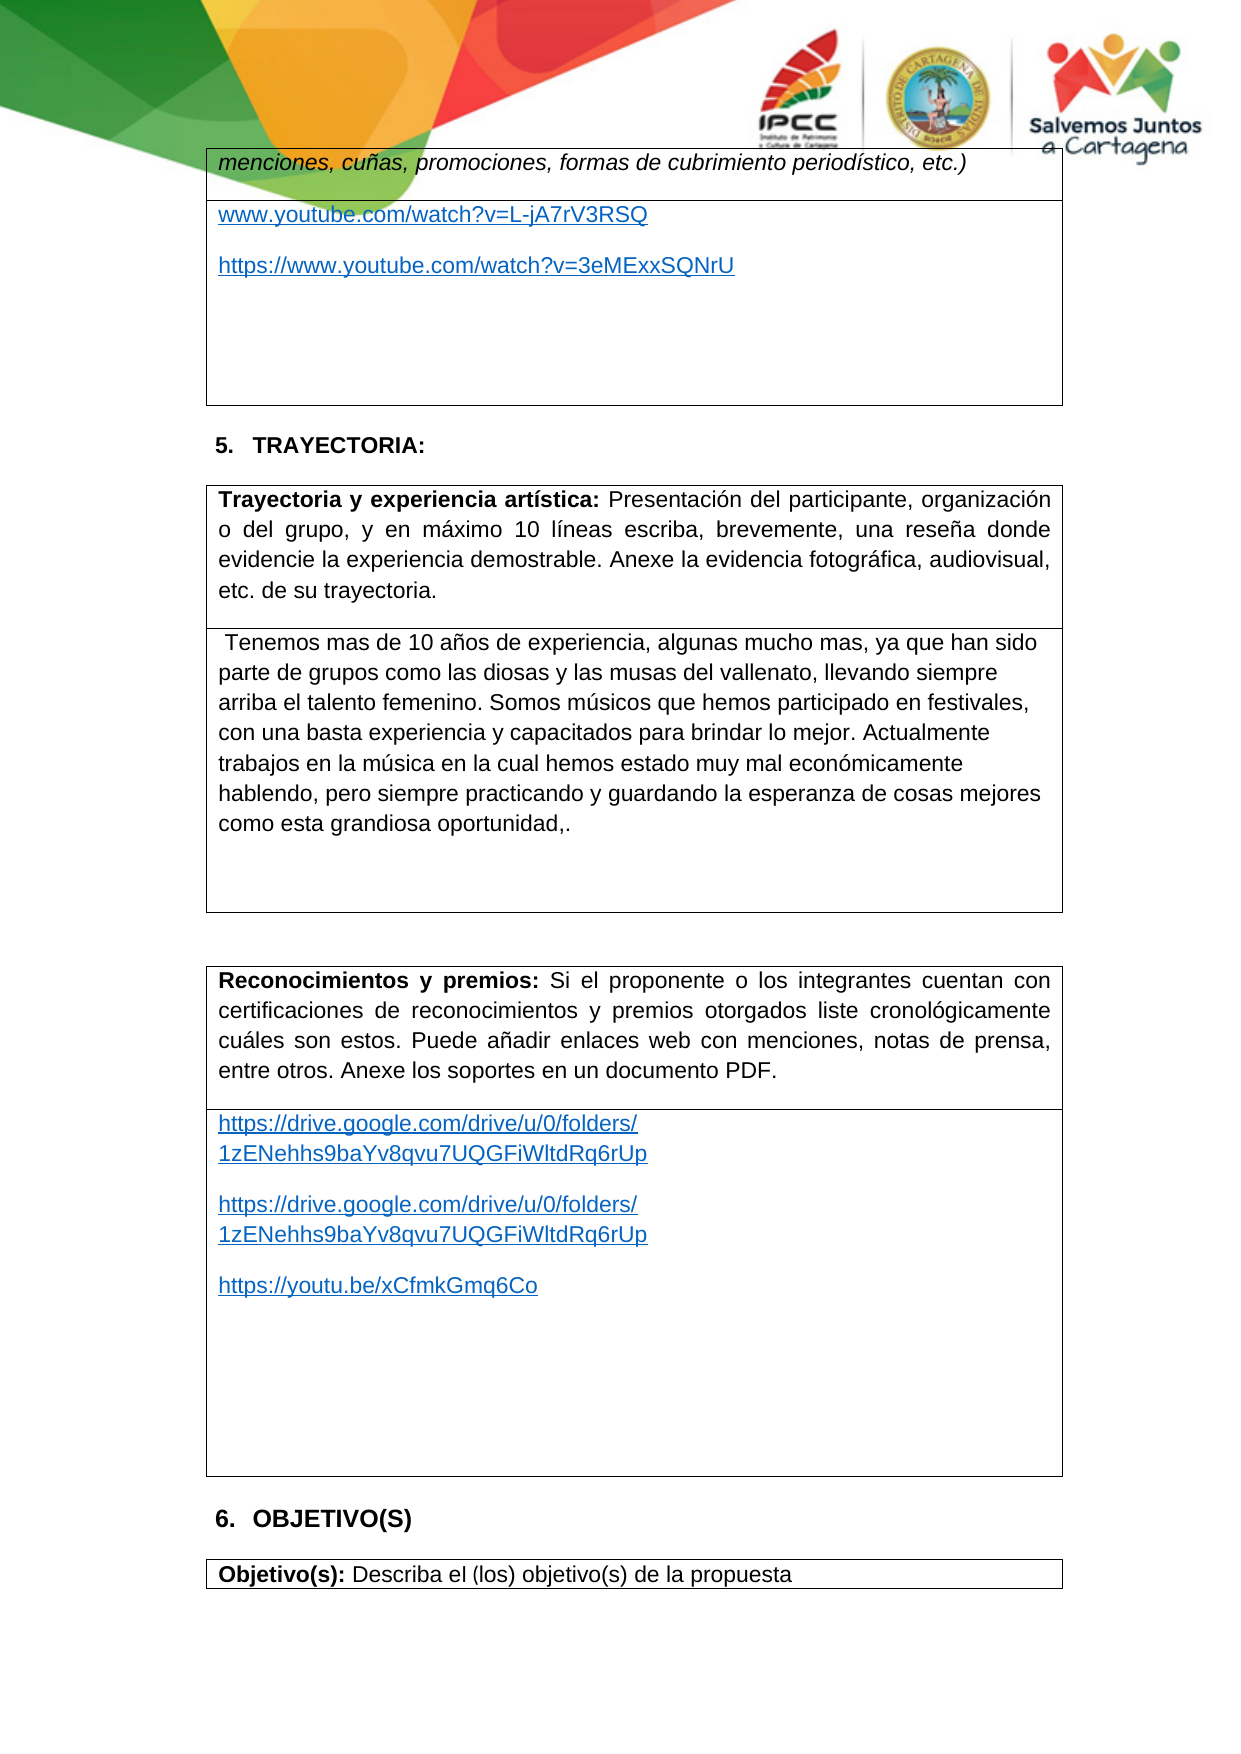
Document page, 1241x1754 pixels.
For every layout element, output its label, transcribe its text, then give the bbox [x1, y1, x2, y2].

table_cell https://drive.google.com/drive/u/0/folders/1zENehhs9baYv8qvu7UQGFiWltdRq6rUp https://drive.google.com/drive/u/0/folders/1zENehhs9baYv8qvu7UQGFiWltdRq6rUp https://youtu.be/xCfmkGmq6Co [207, 1110, 1062, 1476]
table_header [207, 1560, 1062, 1588]
table_header Trayectoria y experiencia artística: Presentación del participante, organización o del grupo, y en máximo 10 líneas escriba, brevemente, una reseña donde evidencie la experiencia demostrable. Anexe la evidencia fotográfica, audiovisual, etc. de su trayectoria. [207, 486, 1062, 628]
list TRAYECTORIA: [215, 432, 1063, 459]
table_cell Tenemos mas de 10 años de experiencia, algunas mucho mas, ya que han sido parte de grupos como las diosas y las musas del vallenato, llevando siempre arriba el talento femenino. Somos músicos que hemos participado en festivales, con una basta experiencia y capacitados para brindar lo mejor. Actualmente trabajos en la música en la cual hemos estado muy mal económicamente hablendo, pero siempre practicando y guardando la esperanza de cosas mejores como esta grandiosa oportunidad,. [207, 629, 1062, 912]
table_header Reconocimientos y premios: Si el proponente o los integrantes cuentan con certificaciones de reconocimientos y premios otorgados liste cronológicamente cuáles son estos. Puede añadir enlaces web con menciones, notas de prensa, entre otros. Anexe los soportes en un documento PDF. [207, 967, 1062, 1108]
picture [0, 0, 1241, 218]
table_cell www.youtube.com/watch?v=L-jA7rV3RSQ https://www.youtube.com/watch?v=3eMExxSQNrU [207, 201, 1062, 405]
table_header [207, 149, 1062, 200]
list OBJETIVO(S) [215, 1504, 1063, 1532]
